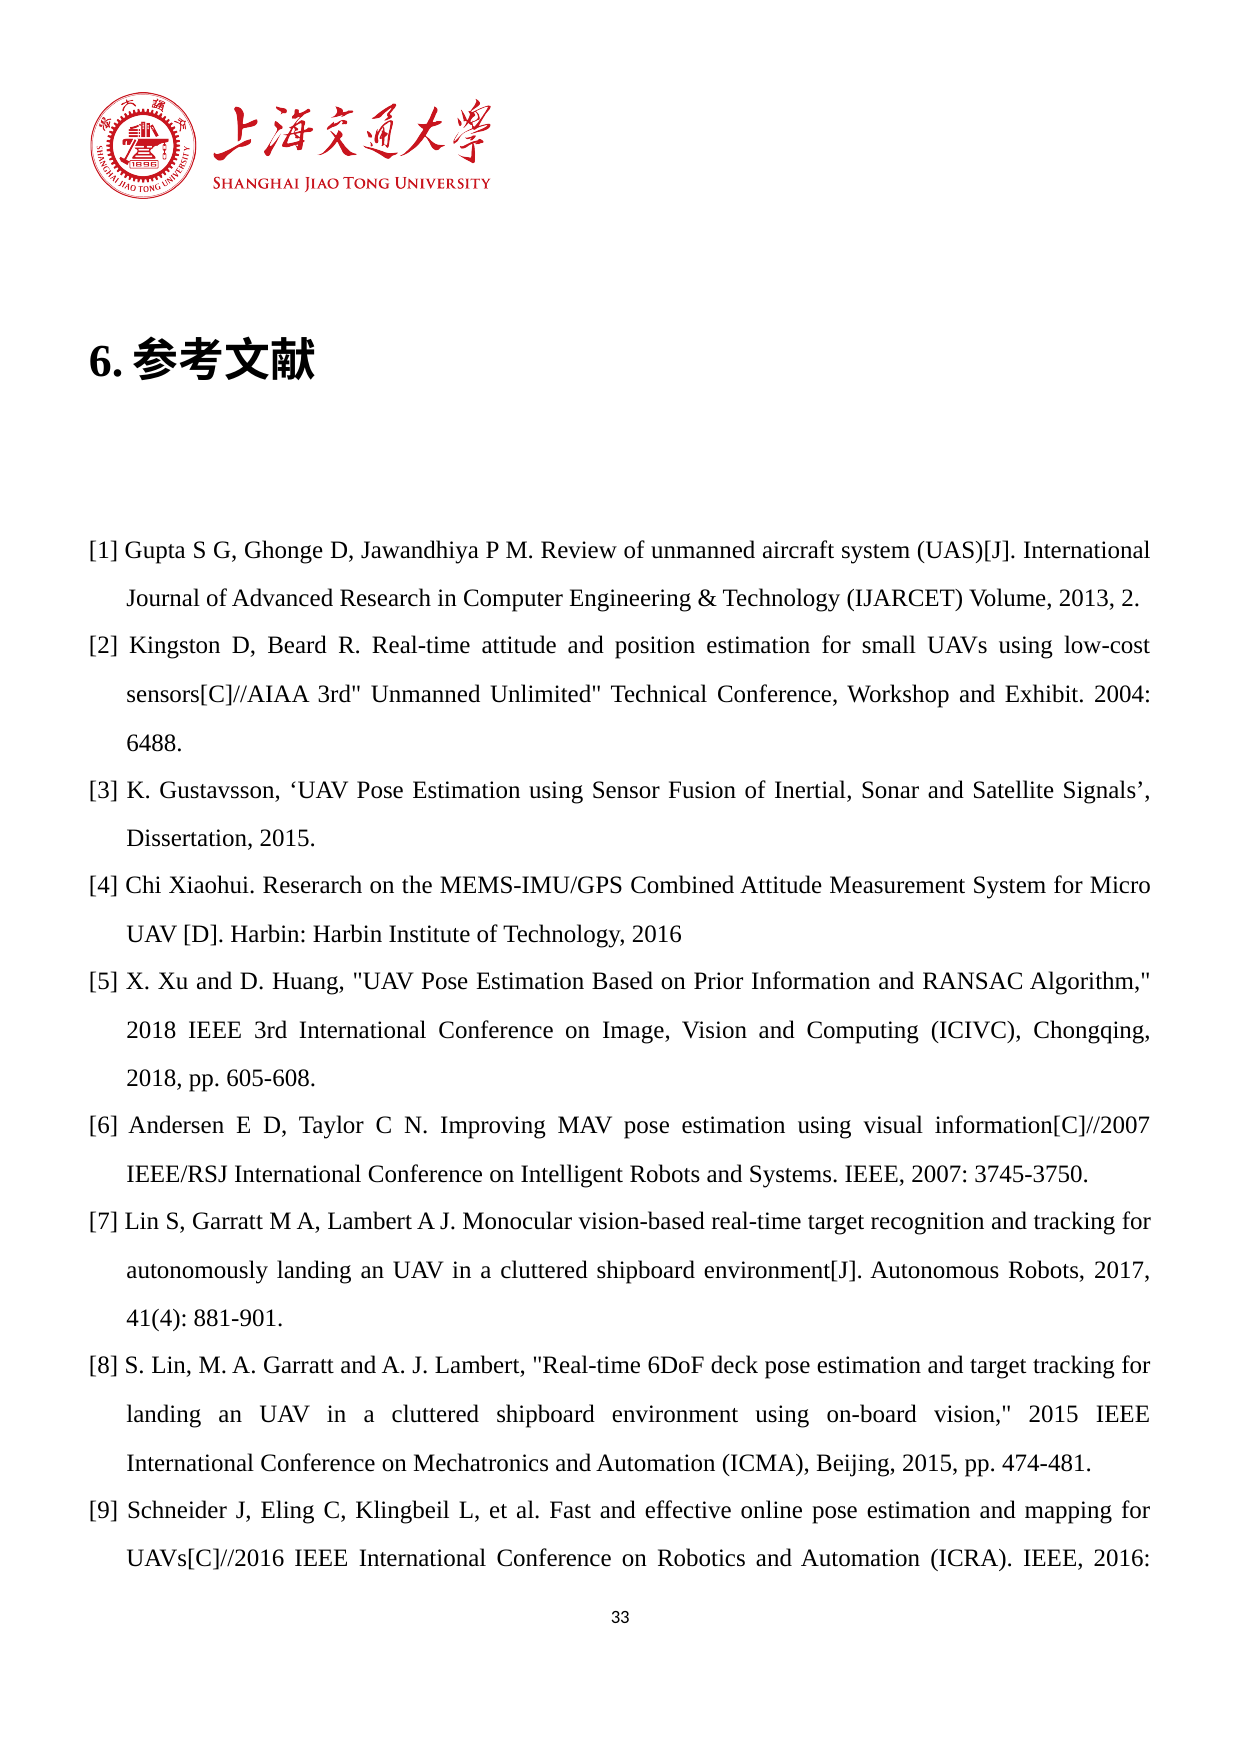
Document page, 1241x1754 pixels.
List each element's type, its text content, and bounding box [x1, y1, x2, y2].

text [6] Andersen E D, Taylor C N. Improving MAV pose estimation using visual information[C]//2007 IEEE/RSJ International Conference on Intelligent Robots and Systems. IEEE, 2007: 3745-3750. [89, 1139, 1152, 1190]
text [7] Lin S, Garratt M A, Lambert A J. Monocular vision-based real-time target recognition and tracking for autonomously landing an UAV in a cluttered shipboard environment[J]. Autonomous Robots, 2017, 41(4): 881-901. [89, 1235, 1152, 1334]
text [4] Chi Xiaohui. Reserarch on the MEMS-IMU/GPS Combined Attitude Measurement System for Micro UAV [D]. Harbin: Harbin Institute of Technology, 2016 [89, 899, 1152, 950]
picture [90, 92, 491, 199]
subtitle 参考文献 [89, 307, 1152, 405]
text [8] S. Lin, M. A. Garratt and A. J. Lambert, "Real-time 6DoF deck pose estimation and target tracking for landing an UAV in a cluttered shipboard environment using on-board vision," 2015 IEEE International Conference on Mechatronics and Automation (ICMA), Beijing, 2015, pp. 474-481. [89, 1379, 1152, 1478]
text [2] Kingston D, Beard R. Real-time attitude and position estimation for small UAVs using low-cost sensors[C]//AIAA 3rd" Unmanned Unlimited" Technical Conference, Workshop and Exhibit. 2004: 6488. [89, 659, 1152, 758]
text [3] K. Gustavsson, ‘UAV Pose Estimation using Sensor Fusion of Inertial, Sonar and Satellite Signals’, Dissertation, 2015. [89, 803, 1152, 854]
text [5] X. Xu and D. Huang, "UAV Pose Estimation Based on Prior Information and RANSAC Algorithm," 2018 IEEE 3rd International Conference on Image, Vision and Computing (ICIVC), Chongqing, 2018, pp. 605-608. [89, 964, 1152, 1094]
text [1] Gupta S G, Ghonge D, Jawandhiya P M. Review of unmanned aircraft system (UAS)[J]. International Journal of Advanced Research in Computer Engineering & Technology (IJARCET) Volume, 2013, 2. [89, 563, 1152, 614]
